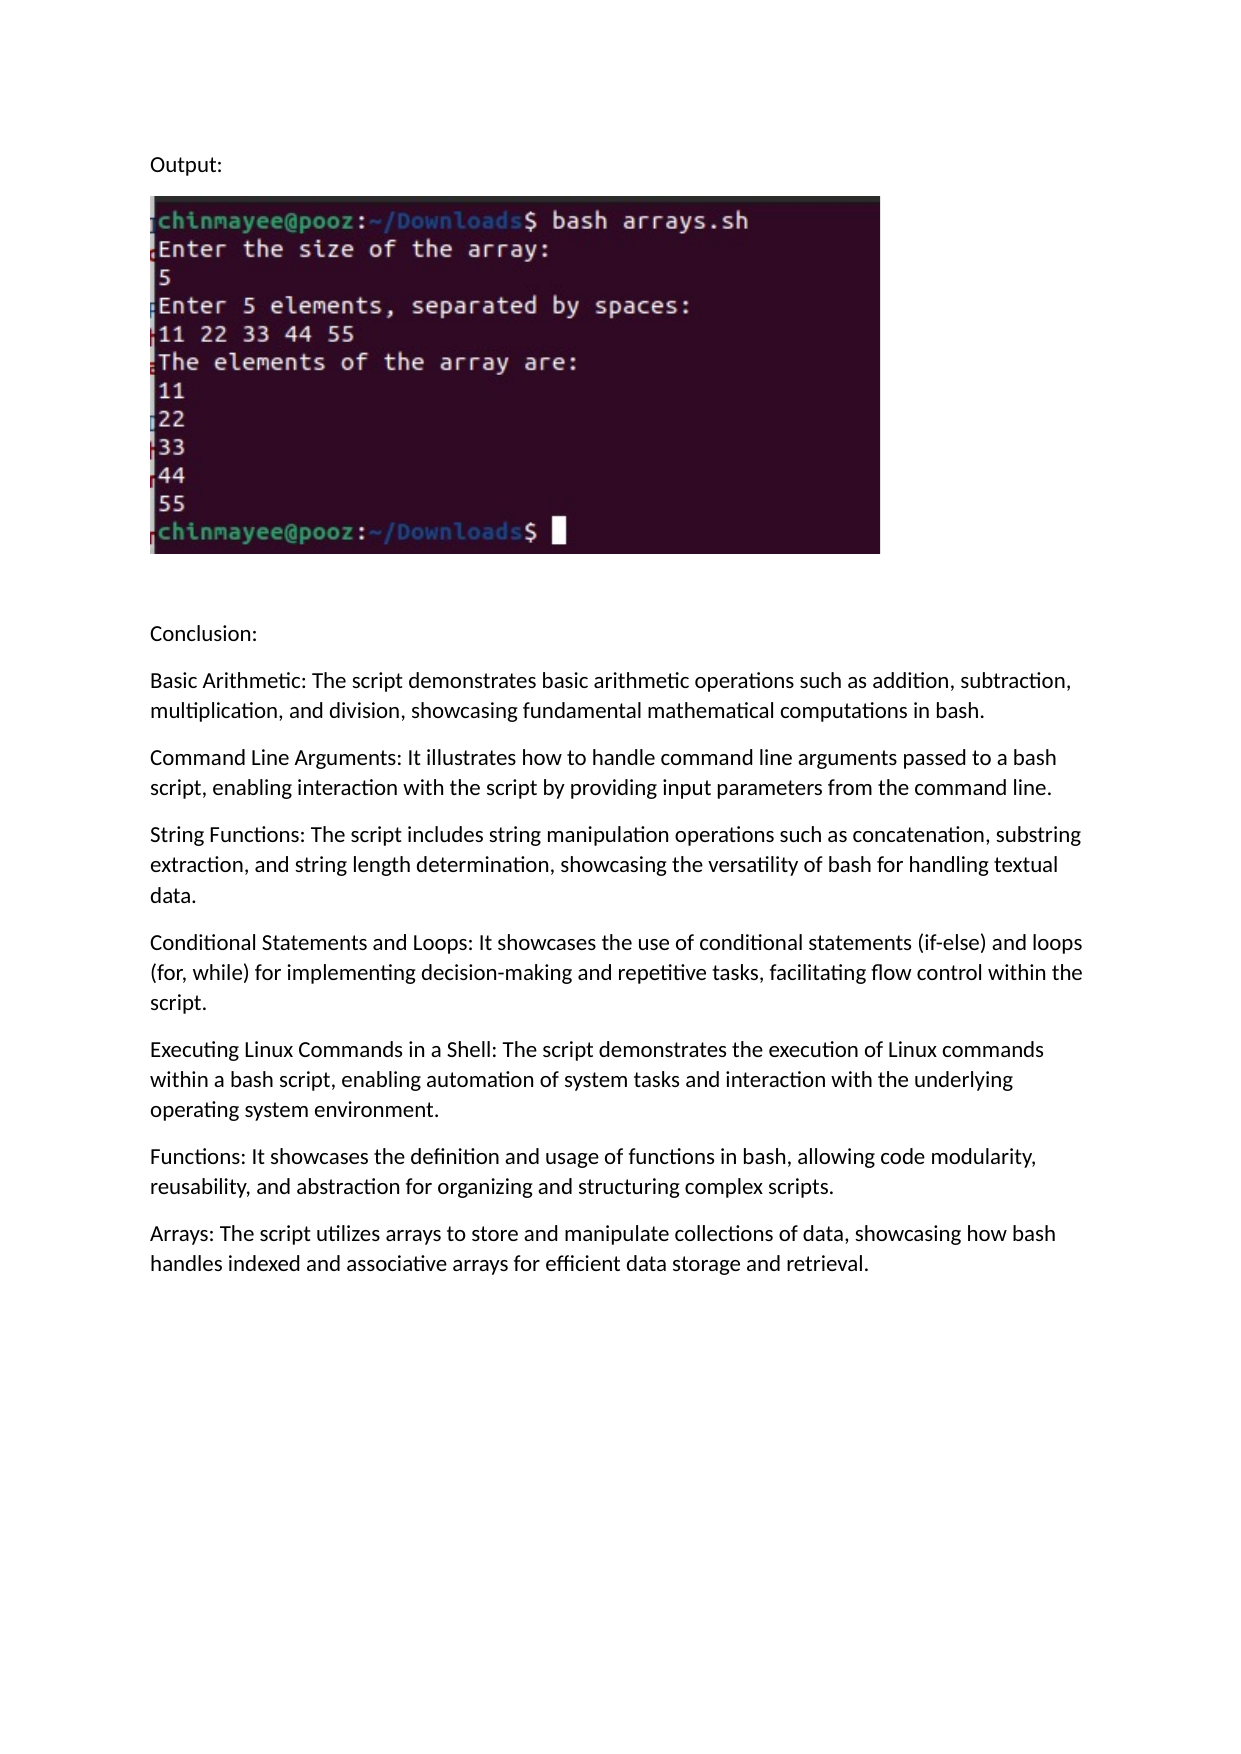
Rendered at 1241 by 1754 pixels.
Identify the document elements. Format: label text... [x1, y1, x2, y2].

text Command Line Arguments: It illustrates how to handle command line arguments passed to a bash script, enabling interaction with the script by providing input parameters from the command line. [150, 743, 1090, 801]
picture [150, 196, 880, 554]
text Functions: It showcases the definition and usage of functions in bash, allowing code modularity, reusability, and abstraction for organizing and structuring complex scripts. [150, 1142, 1090, 1200]
text Conclusion: [150, 619, 1090, 647]
text Conditional Statements and Loops: It showcases the use of conditional statements (if-else) and loops (for, while) for implementing decision-making and repetitive tasks, facilitating flow control within the script. [150, 928, 1090, 1016]
text String Functions: The script includes string manipulation operations such as concatenation, substring extraction, and string length determination, showcasing the versatility of bash for handling textual data. [150, 820, 1090, 909]
text Arrays: The script utilizes arrays to store and manipulate collections of data, showcasing how bash handles indexed and associative arrays for efficient data storage and retrieval. [150, 1219, 1090, 1277]
text Executing Linux Commands in a Shell: The script demonstrates the execution of Linux commands within a bash script, enabling automation of system tasks and interaction with the underlying operating system environment. [150, 1035, 1090, 1123]
text Basic Arithmetic: The script demonstrates basic arithmetic operations such as addition, subtraction, multiplication, and division, showcasing fundamental mathematical computations in bash. [150, 666, 1090, 724]
text Output: [150, 150, 1090, 178]
